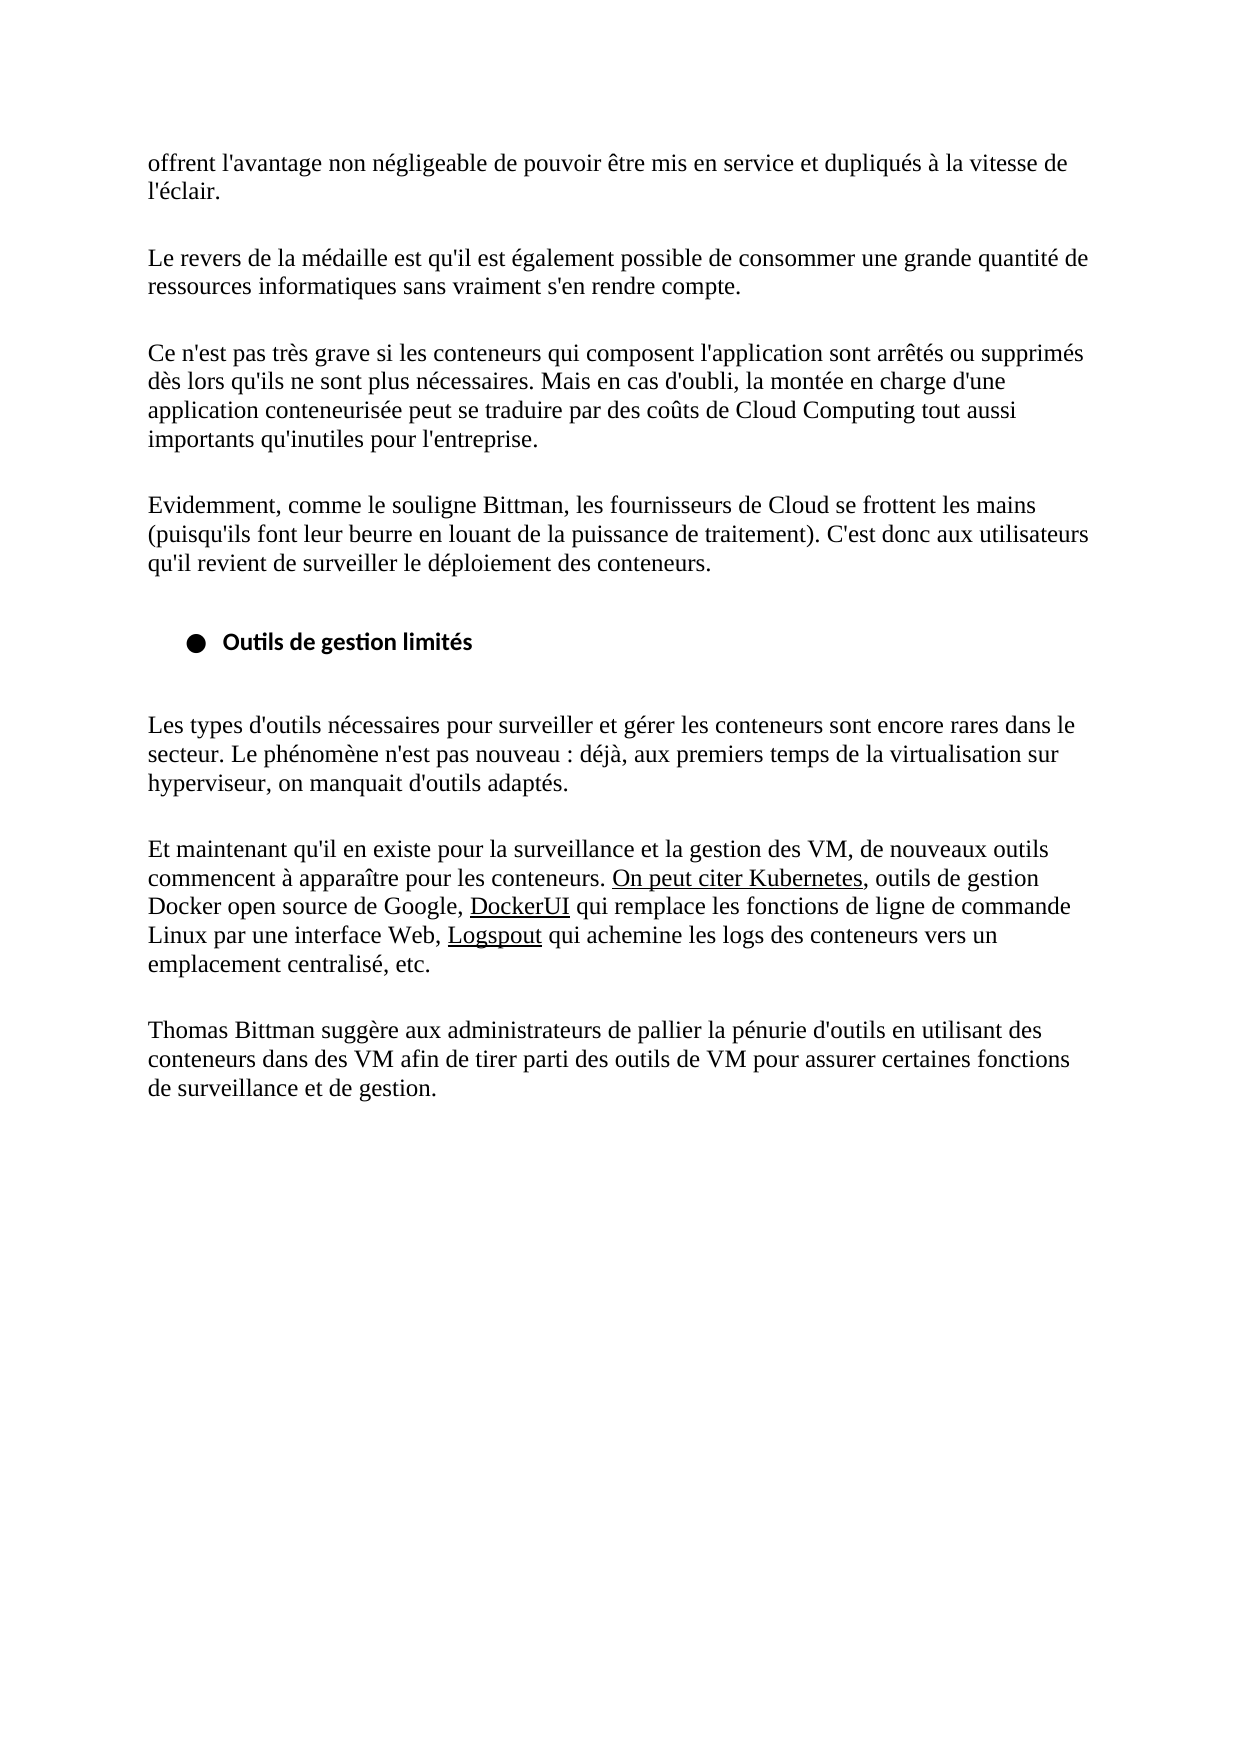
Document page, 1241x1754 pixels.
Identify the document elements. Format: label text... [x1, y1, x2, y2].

text Les types d'outils nécessaires pour surveiller et gérer les conteneurs sont encore rares dans le secteur. Le phénomène n'est pas nouveau : déjà, aux premiers temps de la virtualisation sur hyperviseur, on manquait d'outils adaptés. [148, 710, 1093, 796]
list Outils de gestion limités [185, 614, 1093, 665]
text Evidemment, comme le souligne Bittman, les fournisseurs de Cloud se frottent les mains (puisqu'ils font leur beurre en louant de la puissance de traitement). C'est donc aux utilisateurs qu'il revient de surveiller le déploiement des conteneurs. [148, 490, 1093, 576]
text Thomas Bittman suggère aux administrateurs de pallier la pénurie d'outils en utilisant des conteneurs dans des VM afin de tirer parti des outils de VM pour assurer certaines fonctions de surveillance et de gestion. [148, 1015, 1093, 1101]
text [148, 148, 1093, 205]
text Ce n'est pas très grave si les conteneurs qui composent l'application sont arrêtés ou supprimés dès lors qu'ils ne sont plus nécessaires. Mais en cas d'oubli, la montée en charge d'une application conteneurisée peut se traduire par des coûts de Cloud Computing tout aussi importants qu'inutiles pour l'entreprise. [148, 338, 1093, 453]
text Le revers de la médaille est qu'il est également possible de consommer une grande quantité de ressources informatiques sans vraiment s'en rendre compte. [148, 243, 1093, 300]
text Et maintenant qu'il en existe pour la surveillance et la gestion des VM, de nouveaux outils commencent à apparaître pour les conteneurs. On peut citer Kubernetes, outils de gestion Docker open source de Google, DockerUI qui remplace les fonctions de ligne de commande Linux par une interface Web, Logspout qui achemine les logs des conteneurs vers un emplacement centralisé, etc. [148, 834, 1093, 978]
